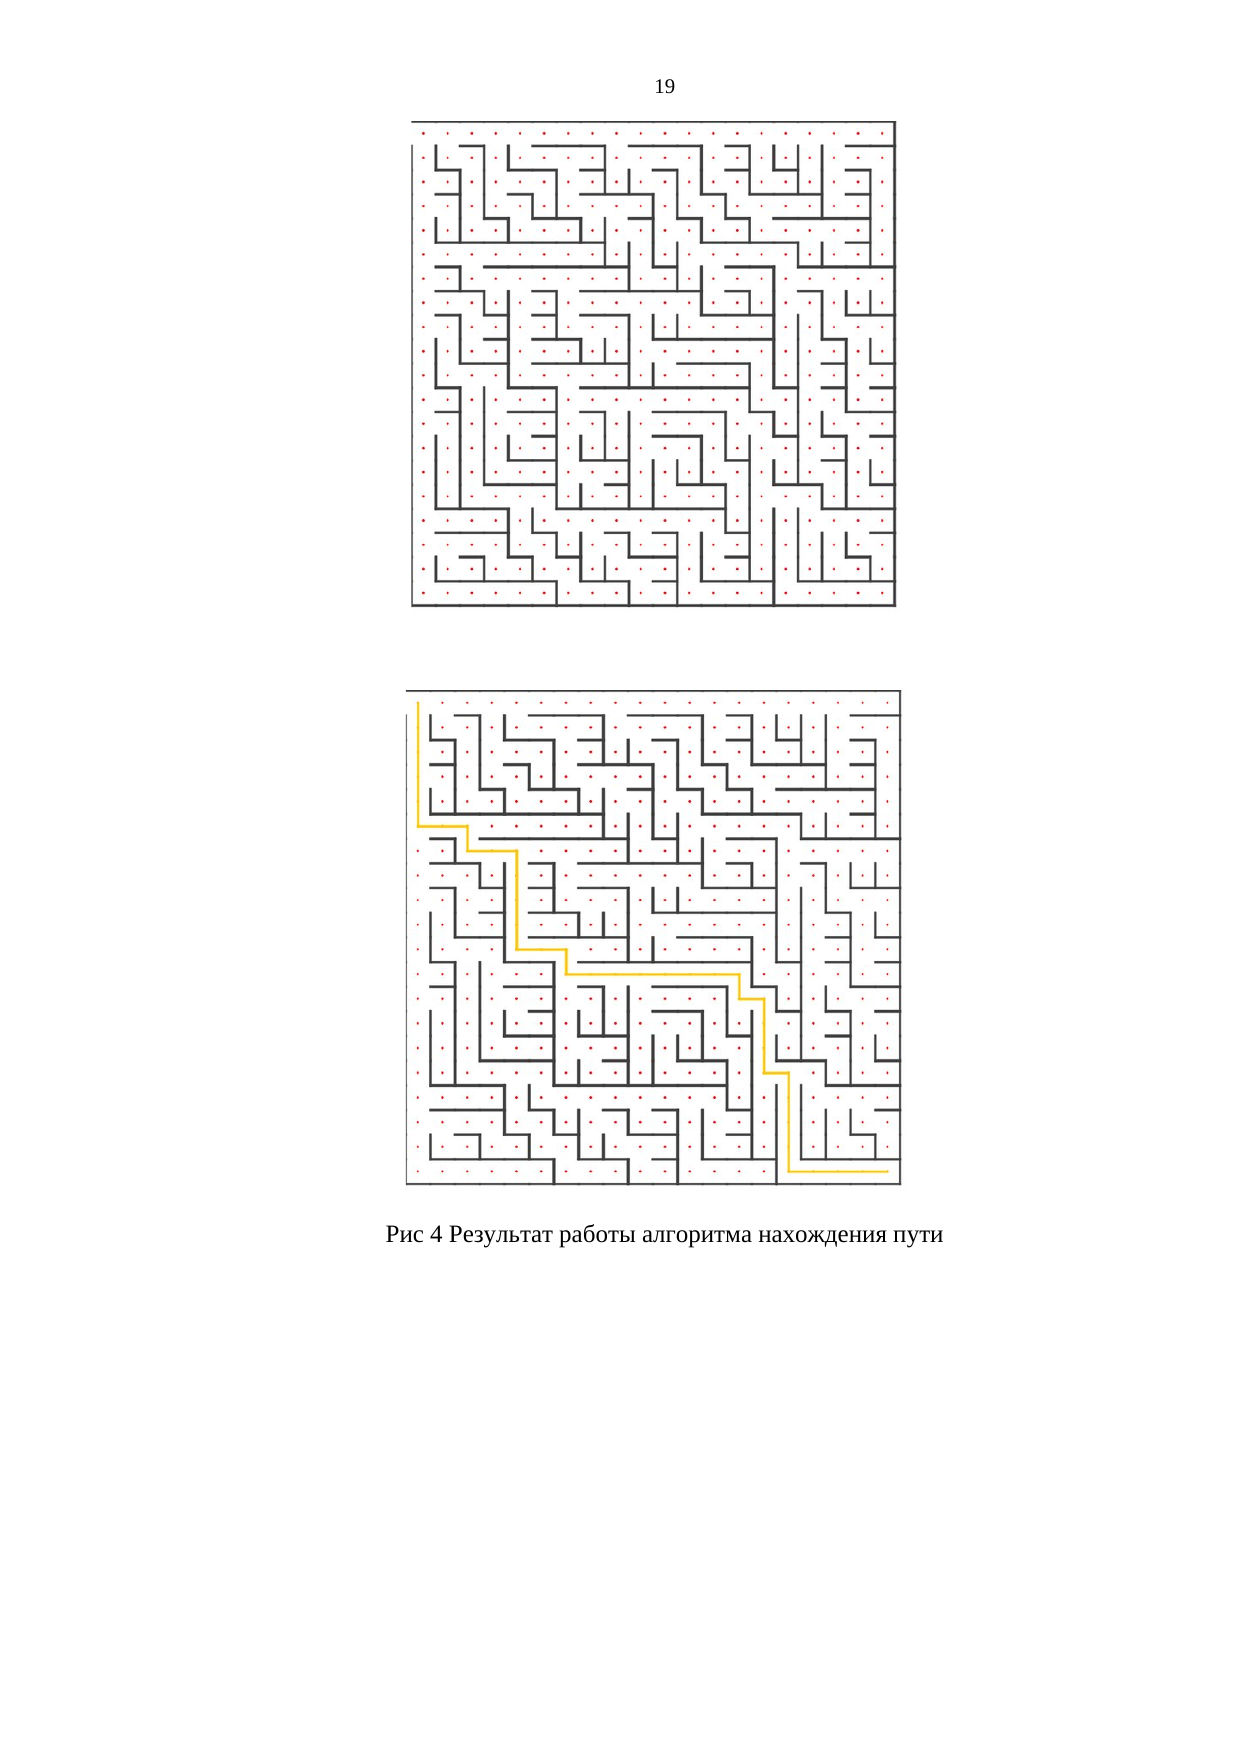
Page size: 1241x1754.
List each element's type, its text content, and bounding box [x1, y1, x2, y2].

text Рис 4 Результат работы алгоритма нахождения пути [177, 1219, 1152, 1248]
picture [411, 121, 918, 629]
picture [405, 690, 923, 1208]
